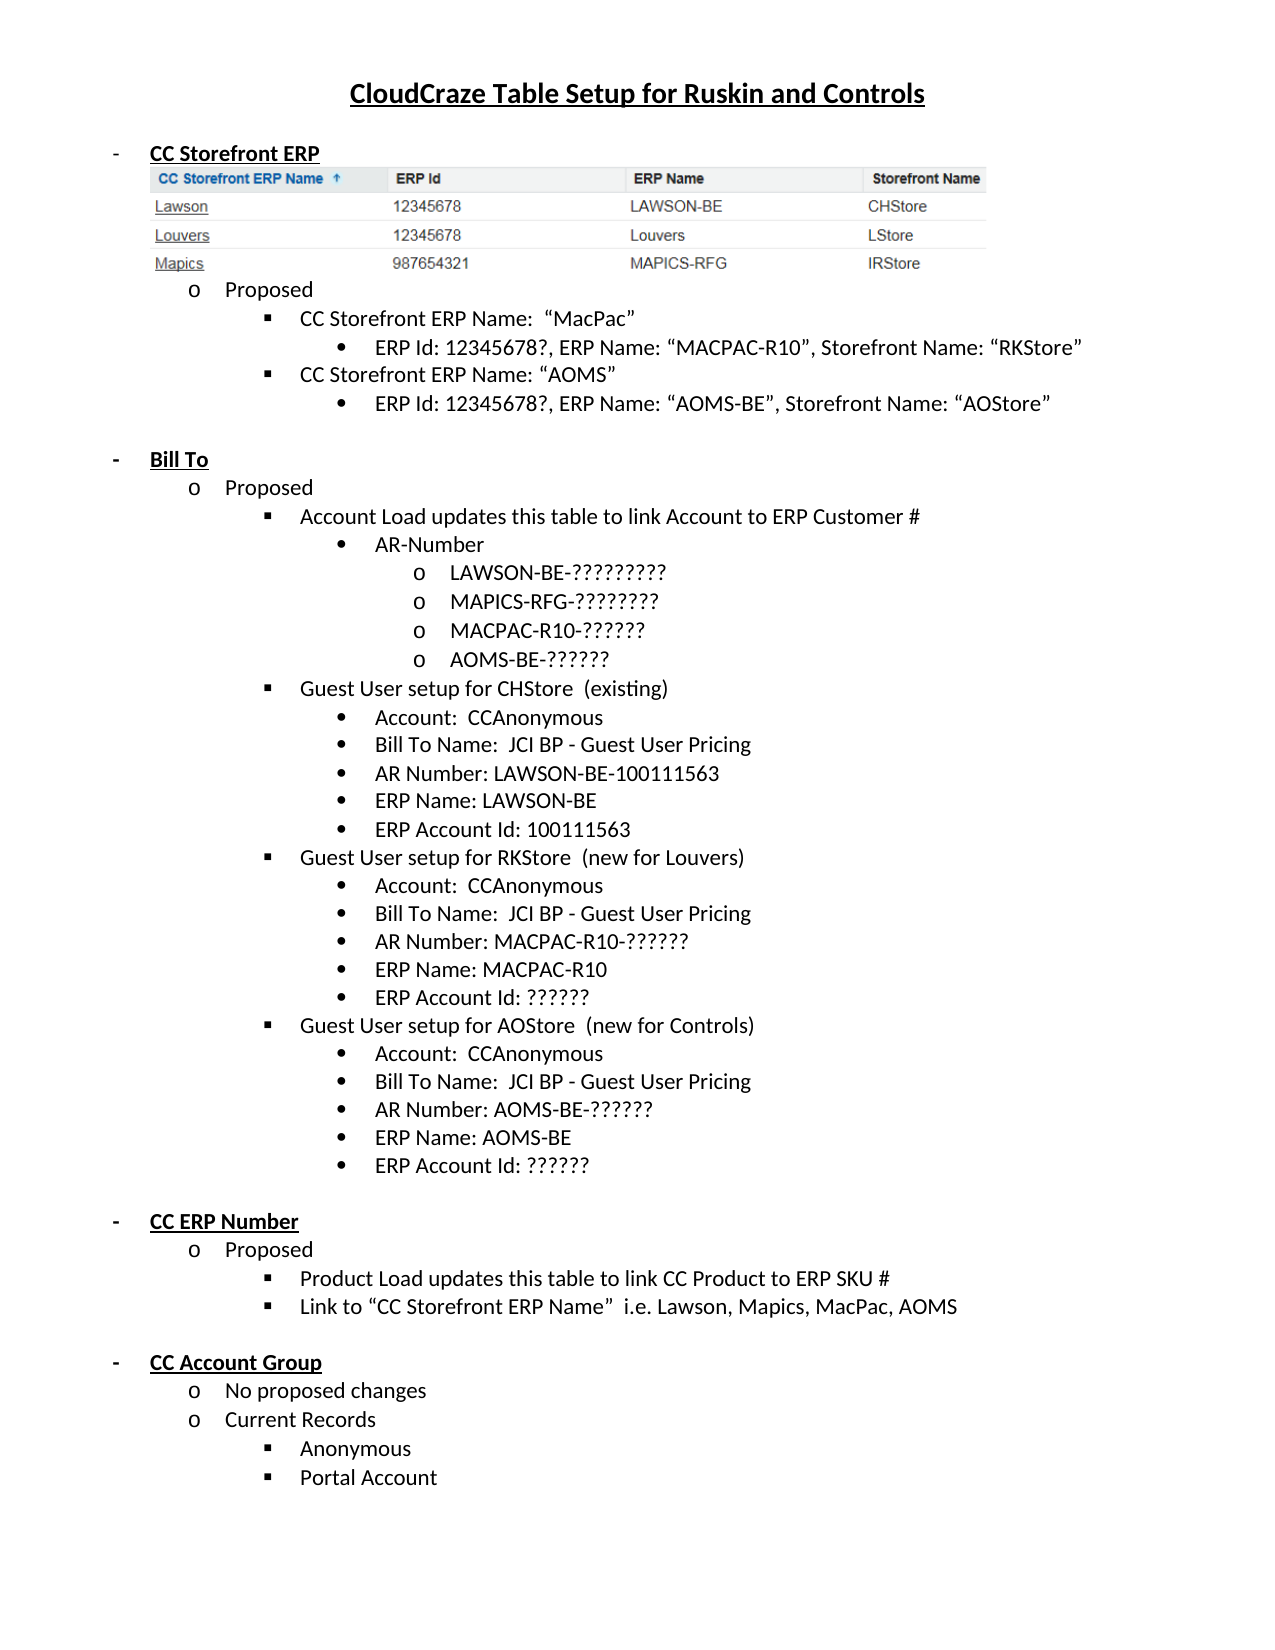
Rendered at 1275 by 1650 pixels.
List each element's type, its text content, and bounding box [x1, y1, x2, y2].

list Bill To Name: JCI BP - Guest User Pricing [337, 899, 1200, 927]
list MAPICS-RFG-???????? [412, 587, 1200, 616]
list ERP Name: MACPAC-R10 [337, 955, 1200, 983]
list Proposed [187, 275, 1200, 304]
list AR Number: AOMS-BE-?????? [337, 1095, 1200, 1123]
list ERP Name: LAWSON-BE [337, 787, 1200, 815]
list ERP Name: AOMS-BE [337, 1123, 1200, 1151]
list Guest User setup for CHStore (existing) [262, 674, 1200, 703]
list ERP Account Id: ?????? [337, 983, 1200, 1011]
list AOMS-BE-?????? [412, 645, 1200, 674]
list Link to “CC Storefront ERP Name” i.e. Lawson, Mapics, MacPac, AOMS [262, 1292, 1200, 1320]
list AR Number: LAWSON-BE-100111563 [337, 759, 1200, 787]
list Account: CCAnonymous [337, 871, 1200, 899]
list ERP Id: 12345678?, ERP Name: “AOMS-BE”, Storefront Name: “AOStore” [337, 389, 1200, 417]
list Guest User setup for RKStore (new for Louvers) [262, 843, 1200, 871]
list No proposed changes [187, 1376, 1200, 1405]
list CC Storefront ERP Name: “AOMS” [262, 361, 1200, 389]
list Account Load updates this table to link Account to ERP Customer # [262, 502, 1200, 530]
list CC ERP Number [112, 1207, 1200, 1235]
list Guest User setup for AOStore (new for Controls) [262, 1011, 1200, 1039]
list Anonymous [262, 1434, 1200, 1463]
picture [150, 166, 987, 276]
list Proposed [187, 1235, 1200, 1264]
list AR Number: MACPAC-R10-?????? [337, 927, 1200, 955]
list Account: CCAnonymous [337, 703, 1200, 731]
list Account: CCAnonymous [337, 1039, 1200, 1067]
list ERP Id: 12345678?, ERP Name: “MACPAC-R10”, Storefront Name: “RKStore” [337, 333, 1200, 361]
list Bill To Name: JCI BP - Guest User Pricing [337, 1067, 1200, 1095]
list Product Load updates this table to link CC Product to ERP SKU # [262, 1264, 1200, 1292]
list Current Records [187, 1405, 1200, 1434]
list MACPAC-R10-?????? [412, 616, 1200, 645]
list ERP Account Id: ?????? [337, 1151, 1200, 1179]
list Portal Account [262, 1463, 1200, 1491]
list AR-Number [337, 530, 1200, 558]
list LAWSON-BE-????????? [412, 558, 1200, 587]
list ERP Account Id: 100111563 [337, 815, 1200, 843]
list CC Storefront ERP Name: “MacPac” [262, 304, 1200, 333]
list CC Account Group [112, 1348, 1200, 1376]
text CloudCraze Table Setup for Ruskin and Controls [75, 75, 1200, 111]
list Bill To Name: JCI BP - Guest User Pricing [337, 731, 1200, 759]
list Bill To [112, 445, 1200, 473]
list Proposed [187, 473, 1200, 502]
